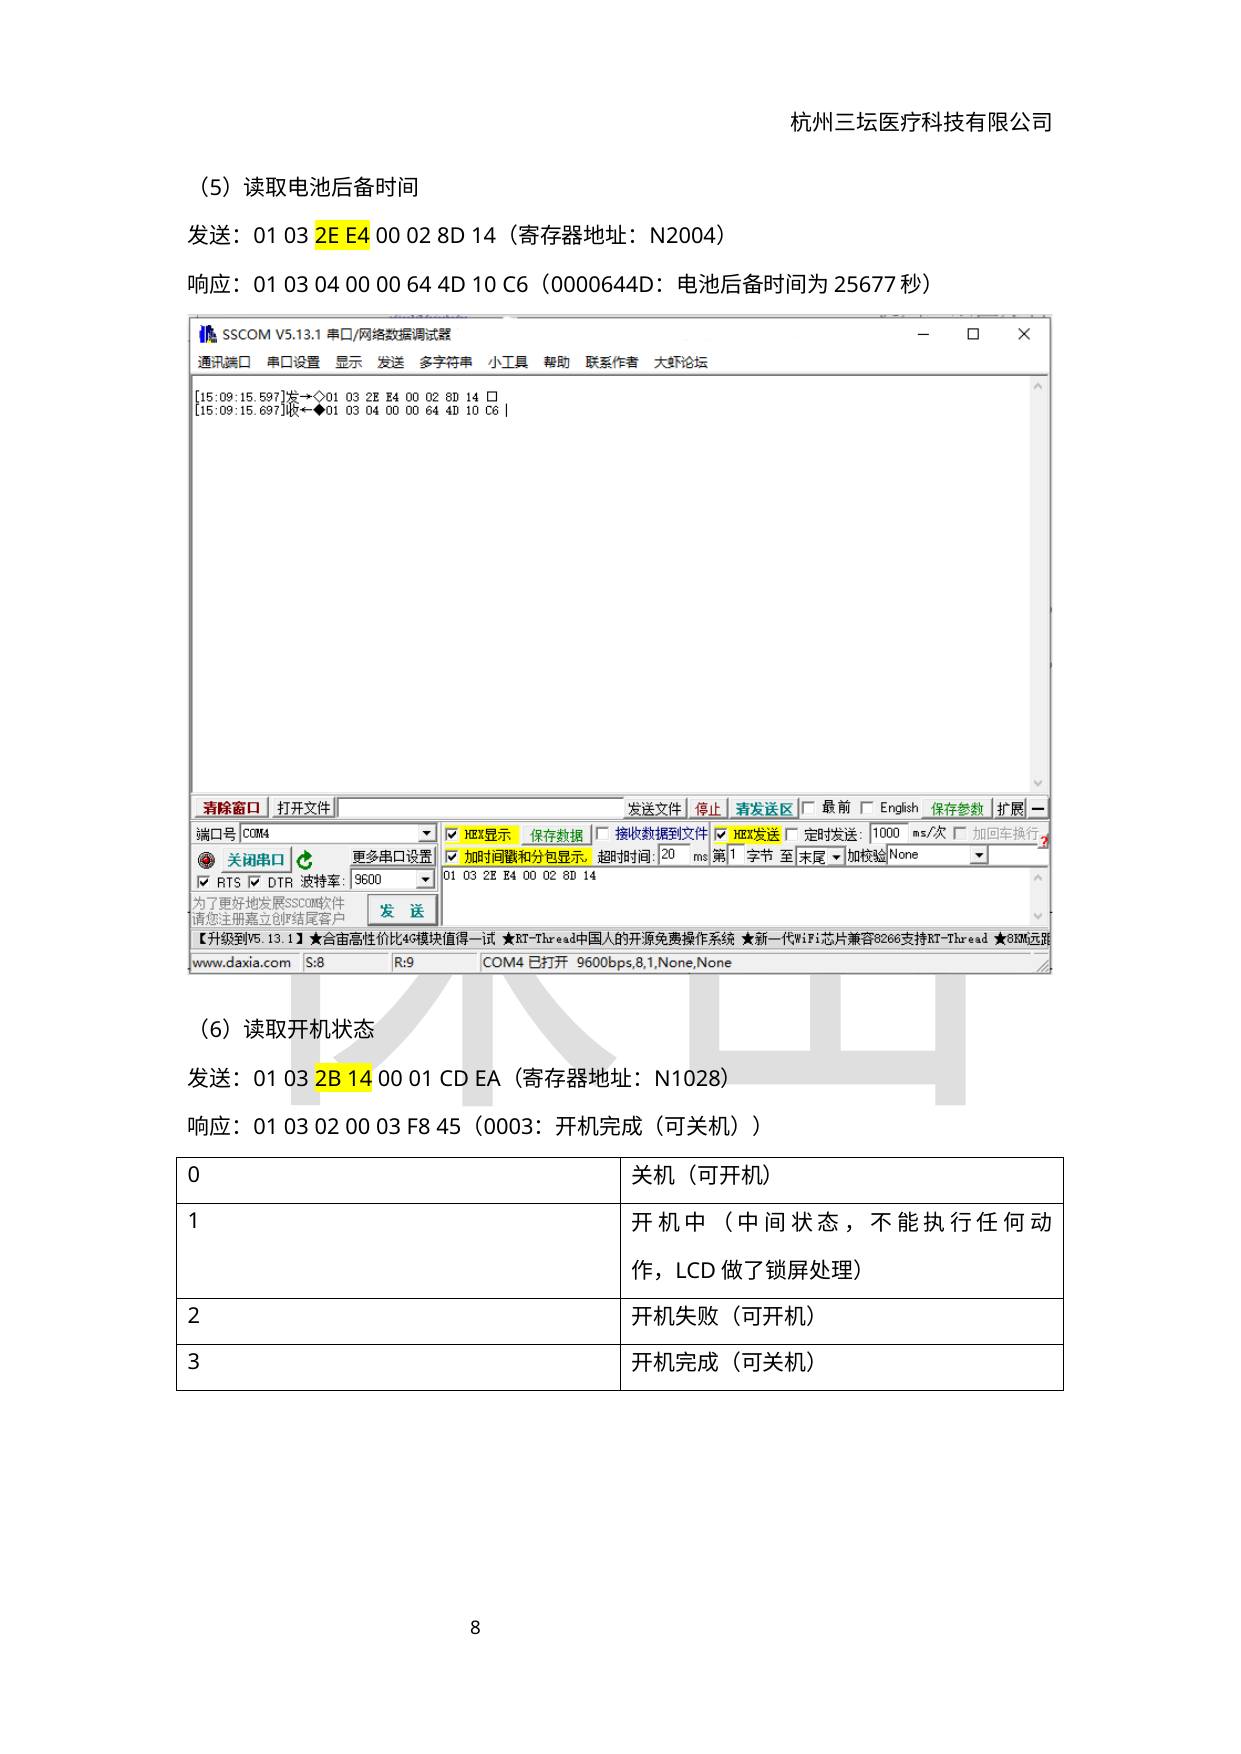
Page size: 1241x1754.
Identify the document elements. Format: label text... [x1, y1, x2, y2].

text 响应：01 03 02 00 03 F8 45（0003：开机完成（可关机）） [187, 1109, 1053, 1141]
table_cell 开机中（中间状态，不能执行任何动作，LCD 做了锁屏处理） [621, 1204, 1063, 1298]
list 读取电池后备时间 [187, 169, 1053, 202]
list 读取开机状态 [187, 1012, 1053, 1044]
table_cell 3 [177, 1345, 620, 1390]
text 响应：01 03 04 00 00 64 4D 10 C6（0000644D：电池后备时间为25677秒） [187, 266, 1053, 299]
table_cell 开机完成（可关机） [621, 1345, 1063, 1390]
table_header 关机（可开机） [621, 1158, 1063, 1203]
table_cell 2 [177, 1299, 620, 1344]
table_cell 1 [177, 1204, 620, 1298]
picture [187, 314, 1053, 975]
table_cell 开机失败（可开机） [621, 1299, 1063, 1344]
table_header 0 [177, 1158, 620, 1203]
text 发送：01 03 2E E4 00 02 8D 14（寄存器地址：N2004） [187, 218, 1053, 250]
text 发送：01 03 2B 14 00 01 CD EA（寄存器地址：N1028） [187, 1060, 1053, 1093]
